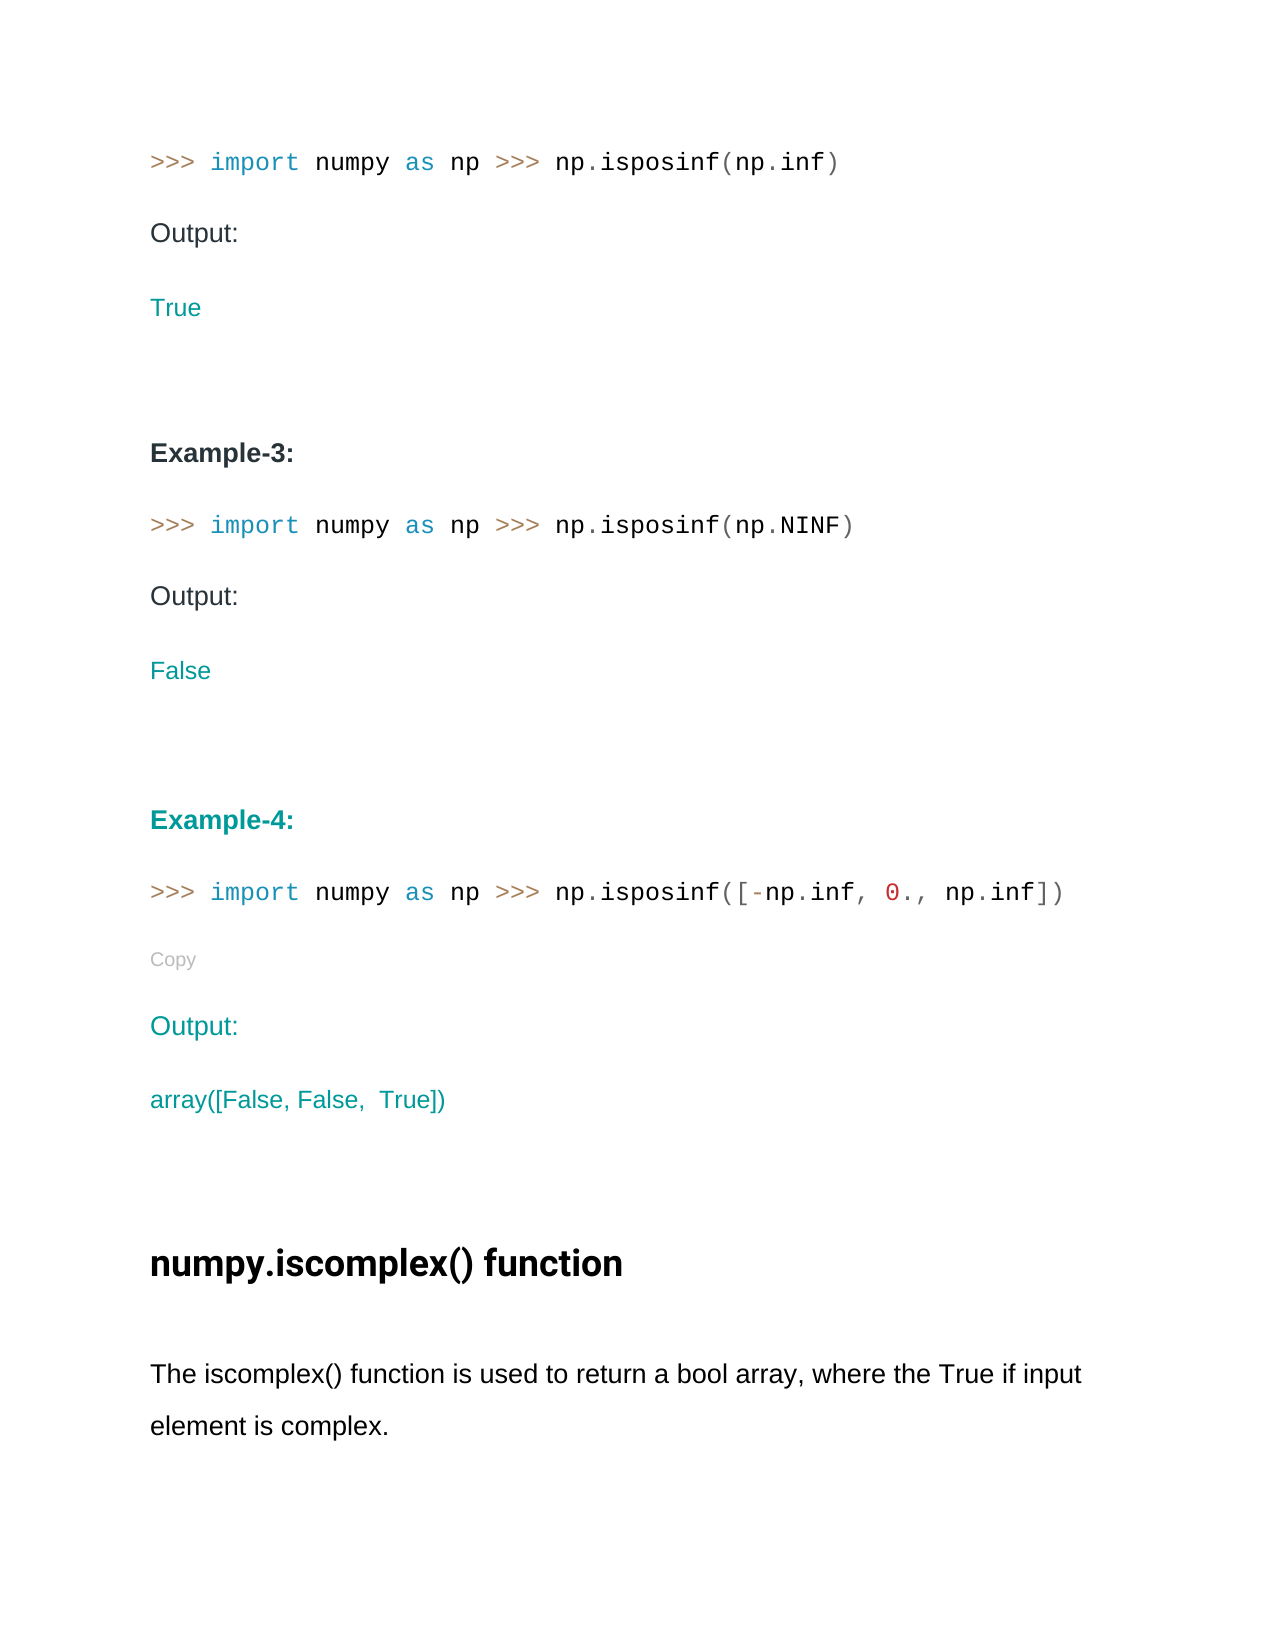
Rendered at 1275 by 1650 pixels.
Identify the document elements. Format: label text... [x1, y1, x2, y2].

text Copy [150, 947, 1125, 970]
text >>> import numpy as np >>> np.isposinf(np.NINF) [150, 513, 1125, 541]
text Output: [150, 580, 1125, 612]
text >>> import numpy as np >>> np.isposinf(np.inf) [150, 150, 1125, 178]
text Output: [150, 217, 1125, 249]
text >>> import numpy as np >>> np.isposinf([-np.inf, 0., np.inf]) [150, 880, 1125, 908]
text array([False, False, True]) [150, 1085, 1125, 1114]
text True [150, 293, 1125, 322]
subtitle numpy.iscomplex() function [150, 1241, 1125, 1292]
text Output: [150, 1009, 1125, 1041]
text Example-3: [150, 437, 1125, 468]
text The iscomplex() function is used to return a bool array, where the True if input element is complex. [150, 1358, 1125, 1441]
text Example-4: [150, 804, 1125, 835]
text False [150, 656, 1125, 685]
